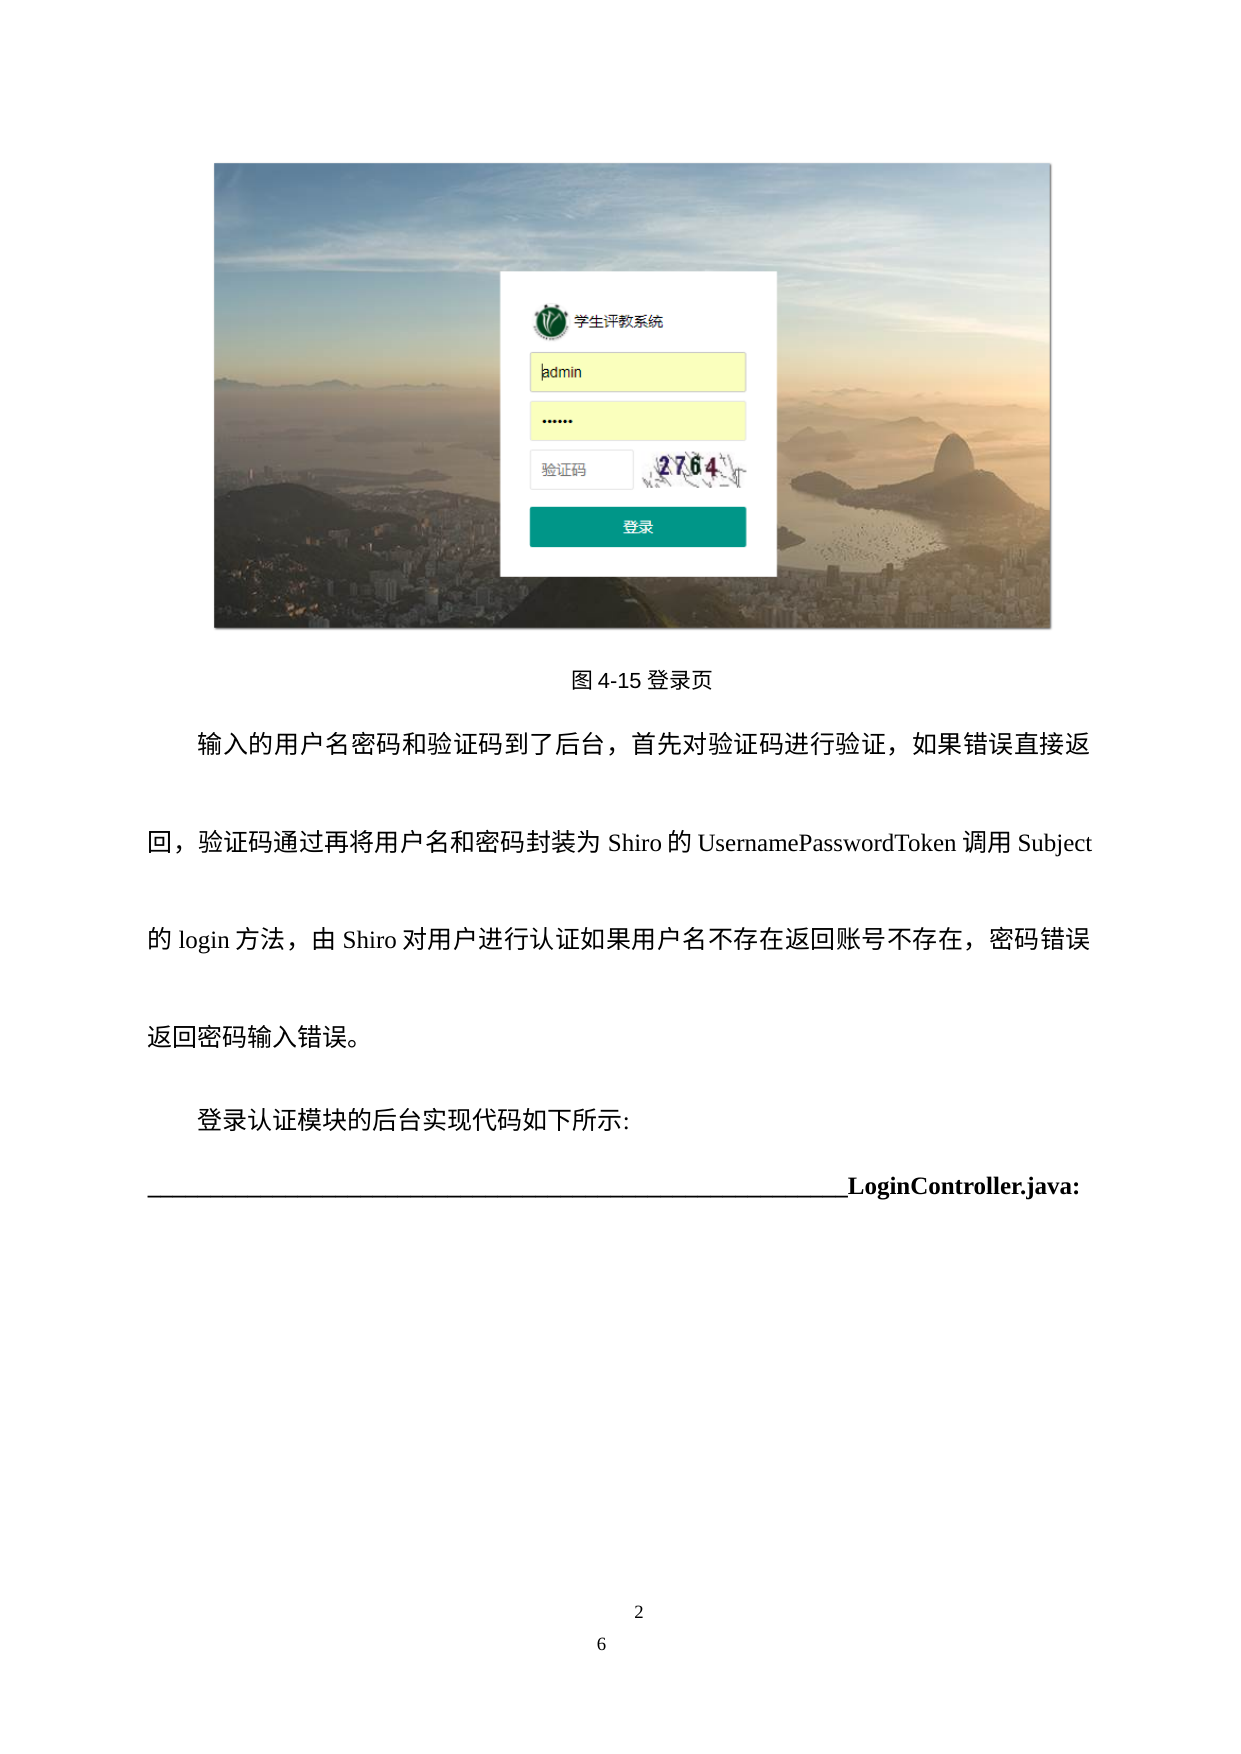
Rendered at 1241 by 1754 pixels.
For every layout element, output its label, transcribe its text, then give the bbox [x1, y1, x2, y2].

text ________________________________________________________LoginController.java: [148, 1169, 1092, 1202]
text 输入的用户名密码和验证码到了后台，首先对验证码进行验证，如果错误直接返回，验证码通过再将用户名和密码封装为Shiro的UsernamePasswordToken调用Subject的login方法，由Shiro对用户进行认证如果用户名不存在返回账号不存在，密码错误返回密码输入错误。 [148, 711, 1092, 1068]
text 登录认证模块的后台实现代码如下所示: [148, 1086, 1092, 1151]
picture [211, 160, 1054, 632]
